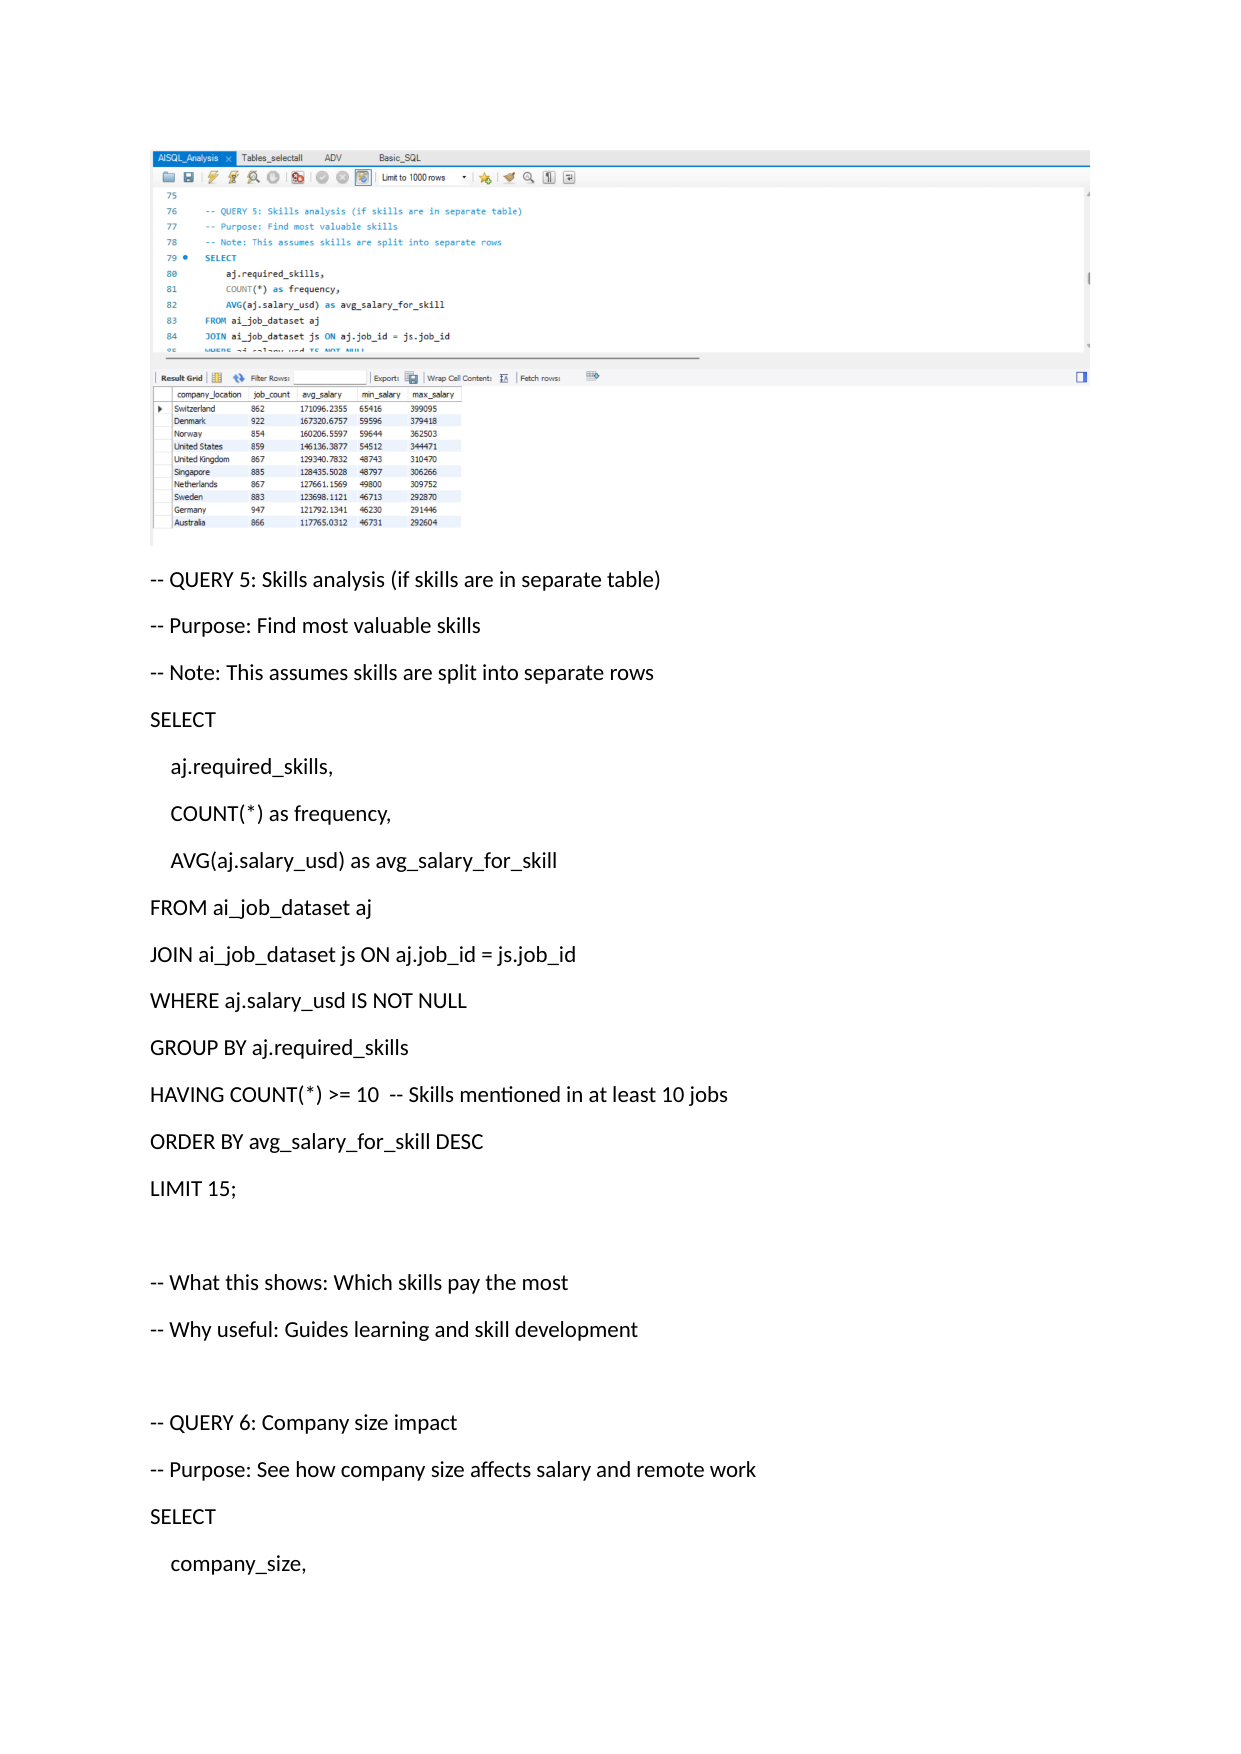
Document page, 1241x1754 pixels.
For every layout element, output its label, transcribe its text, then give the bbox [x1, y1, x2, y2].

text company_size, [150, 1549, 1090, 1577]
text AVG(aj.salary_usd) as avg_salary_for_skill [150, 846, 1090, 874]
text SELECT [150, 1502, 1090, 1530]
text JOIN ai_job_dataset js ON aj.job_id = js.job_id [150, 940, 1090, 968]
text HAVING COUNT(*) >= 10 -- Skills mentioned in at least 10 jobs [150, 1080, 1090, 1108]
text -- Note: This assumes skills are split into separate rows [150, 658, 1090, 686]
text SELECT [150, 705, 1090, 733]
text -- Purpose: Find most valuable skills [150, 612, 1090, 639]
text aj.required_skills, [150, 752, 1090, 780]
text -- What this shows: Which skills pay the most [150, 1268, 1090, 1296]
text LIMIT 15; [150, 1174, 1090, 1202]
text FROM ai_job_dataset aj [150, 893, 1090, 921]
text -- Purpose: See how company size affects salary and remote work [150, 1455, 1090, 1483]
text -- QUERY 5: Skills analysis (if skills are in separate table) [150, 565, 1090, 593]
text -- Why useful: Guides learning and skill development [150, 1315, 1090, 1343]
text ORDER BY avg_salary_for_skill DESC [150, 1127, 1090, 1155]
text GROUP BY aj.required_skills [150, 1033, 1090, 1061]
picture [150, 150, 1091, 546]
text WHERE aj.salary_usd IS NOT NULL [150, 987, 1090, 1014]
text COUNT(*) as frequency, [150, 799, 1090, 827]
text -- QUERY 6: Company size impact [150, 1408, 1090, 1436]
